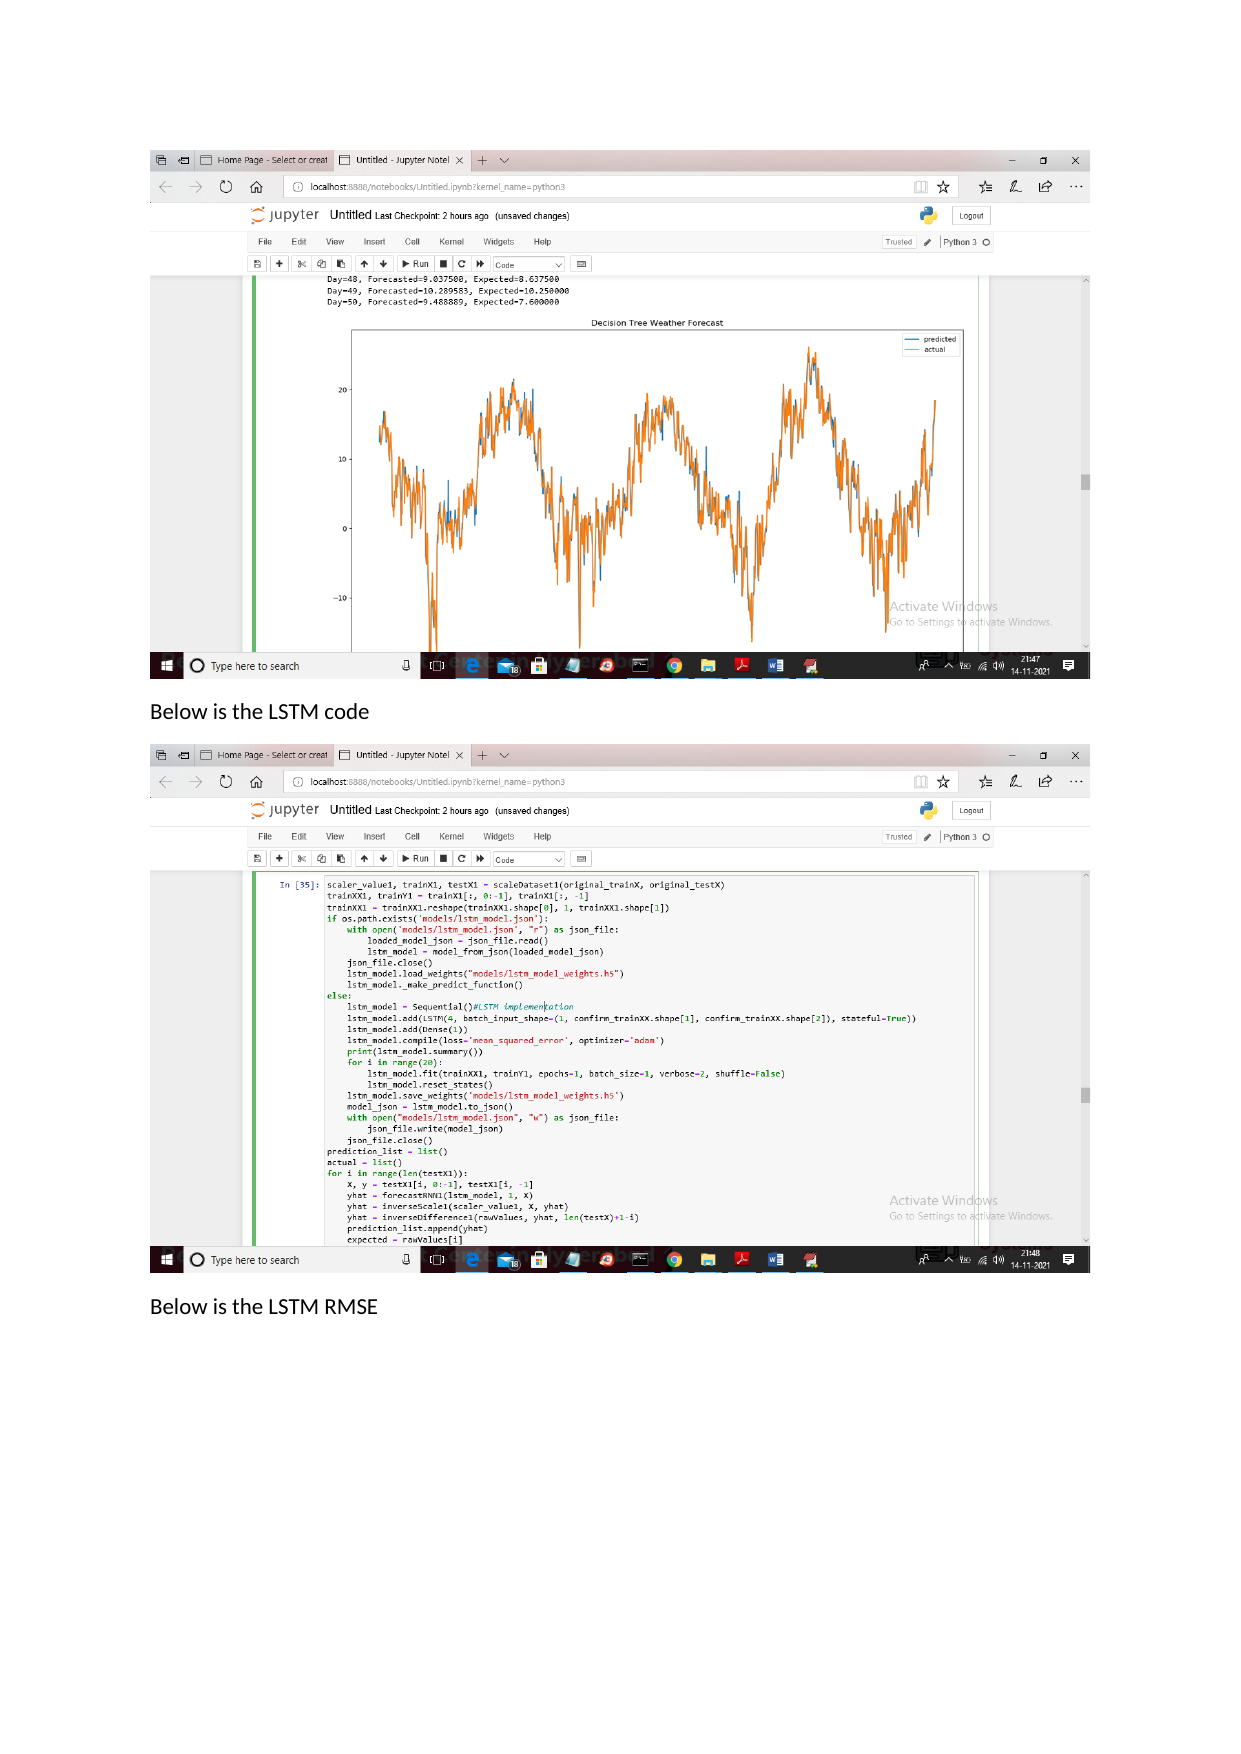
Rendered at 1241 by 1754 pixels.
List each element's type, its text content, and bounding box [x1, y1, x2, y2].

picture [150, 150, 1091, 679]
picture [150, 744, 1091, 1273]
text Below is the LSTM code [150, 697, 1090, 726]
text Below is the LSTM RMSE [150, 1292, 1090, 1320]
